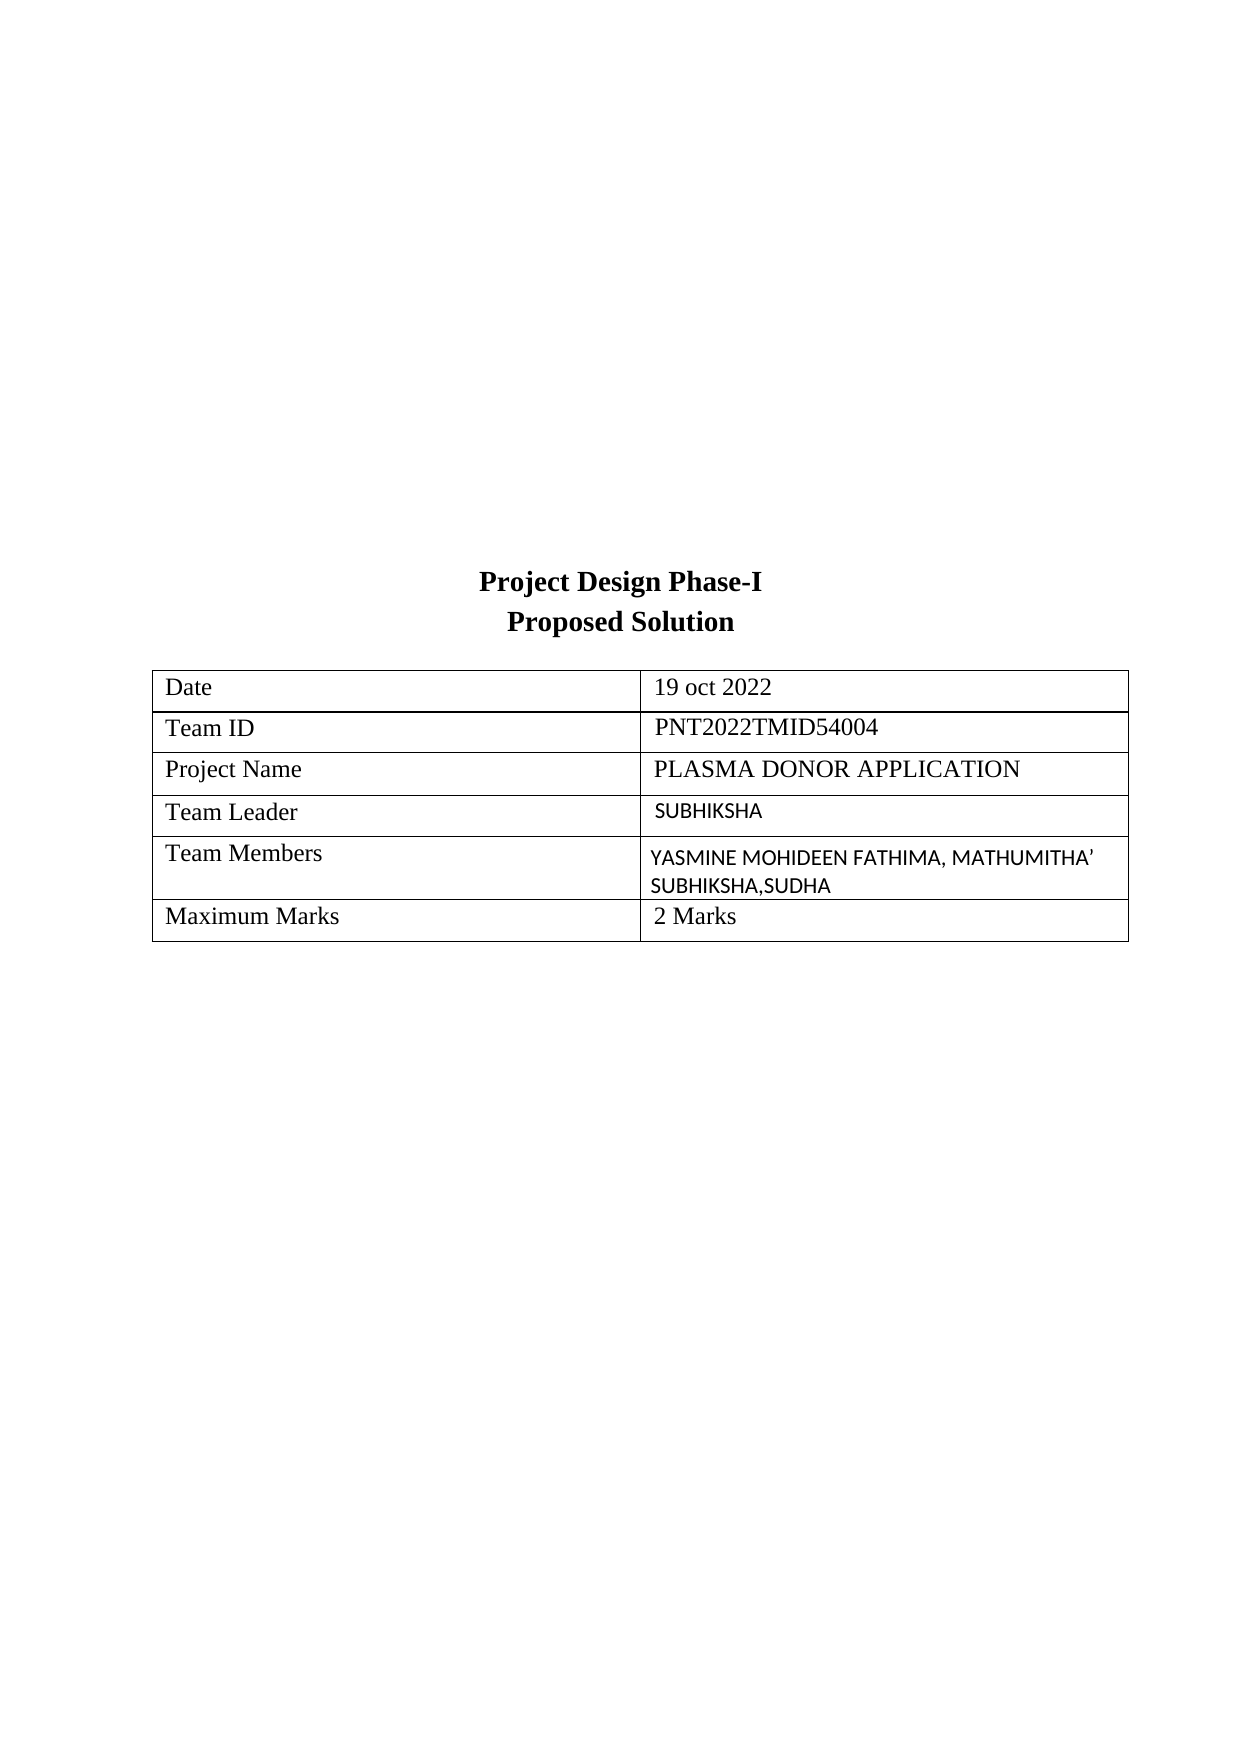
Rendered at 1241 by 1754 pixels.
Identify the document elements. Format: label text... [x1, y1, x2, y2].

table_header Date [153, 671, 640, 711]
table_cell Team Members [153, 837, 640, 899]
table_cell Team Leader [153, 796, 640, 836]
table_cell PLASMA DONOR APPLICATION [641, 753, 1128, 795]
table_cell Maximum Marks [153, 900, 640, 941]
table_cell Team ID [153, 713, 640, 752]
text Project Design Phase-I Proposed Solution [479, 564, 762, 637]
table_cell Project Name [153, 753, 640, 795]
table_cell PNT2022TMID54004 [641, 713, 1128, 752]
table_cell SUBHIKSHA [641, 796, 1128, 836]
table_cell 2 Marks [641, 900, 1128, 941]
table_header 19 oct 2022 [641, 671, 1128, 711]
table_cell YASMINE MOHIDEEN FATHIMA, MATHUMITHA’ SUBHIKSHA,SUDHA [641, 837, 1128, 899]
